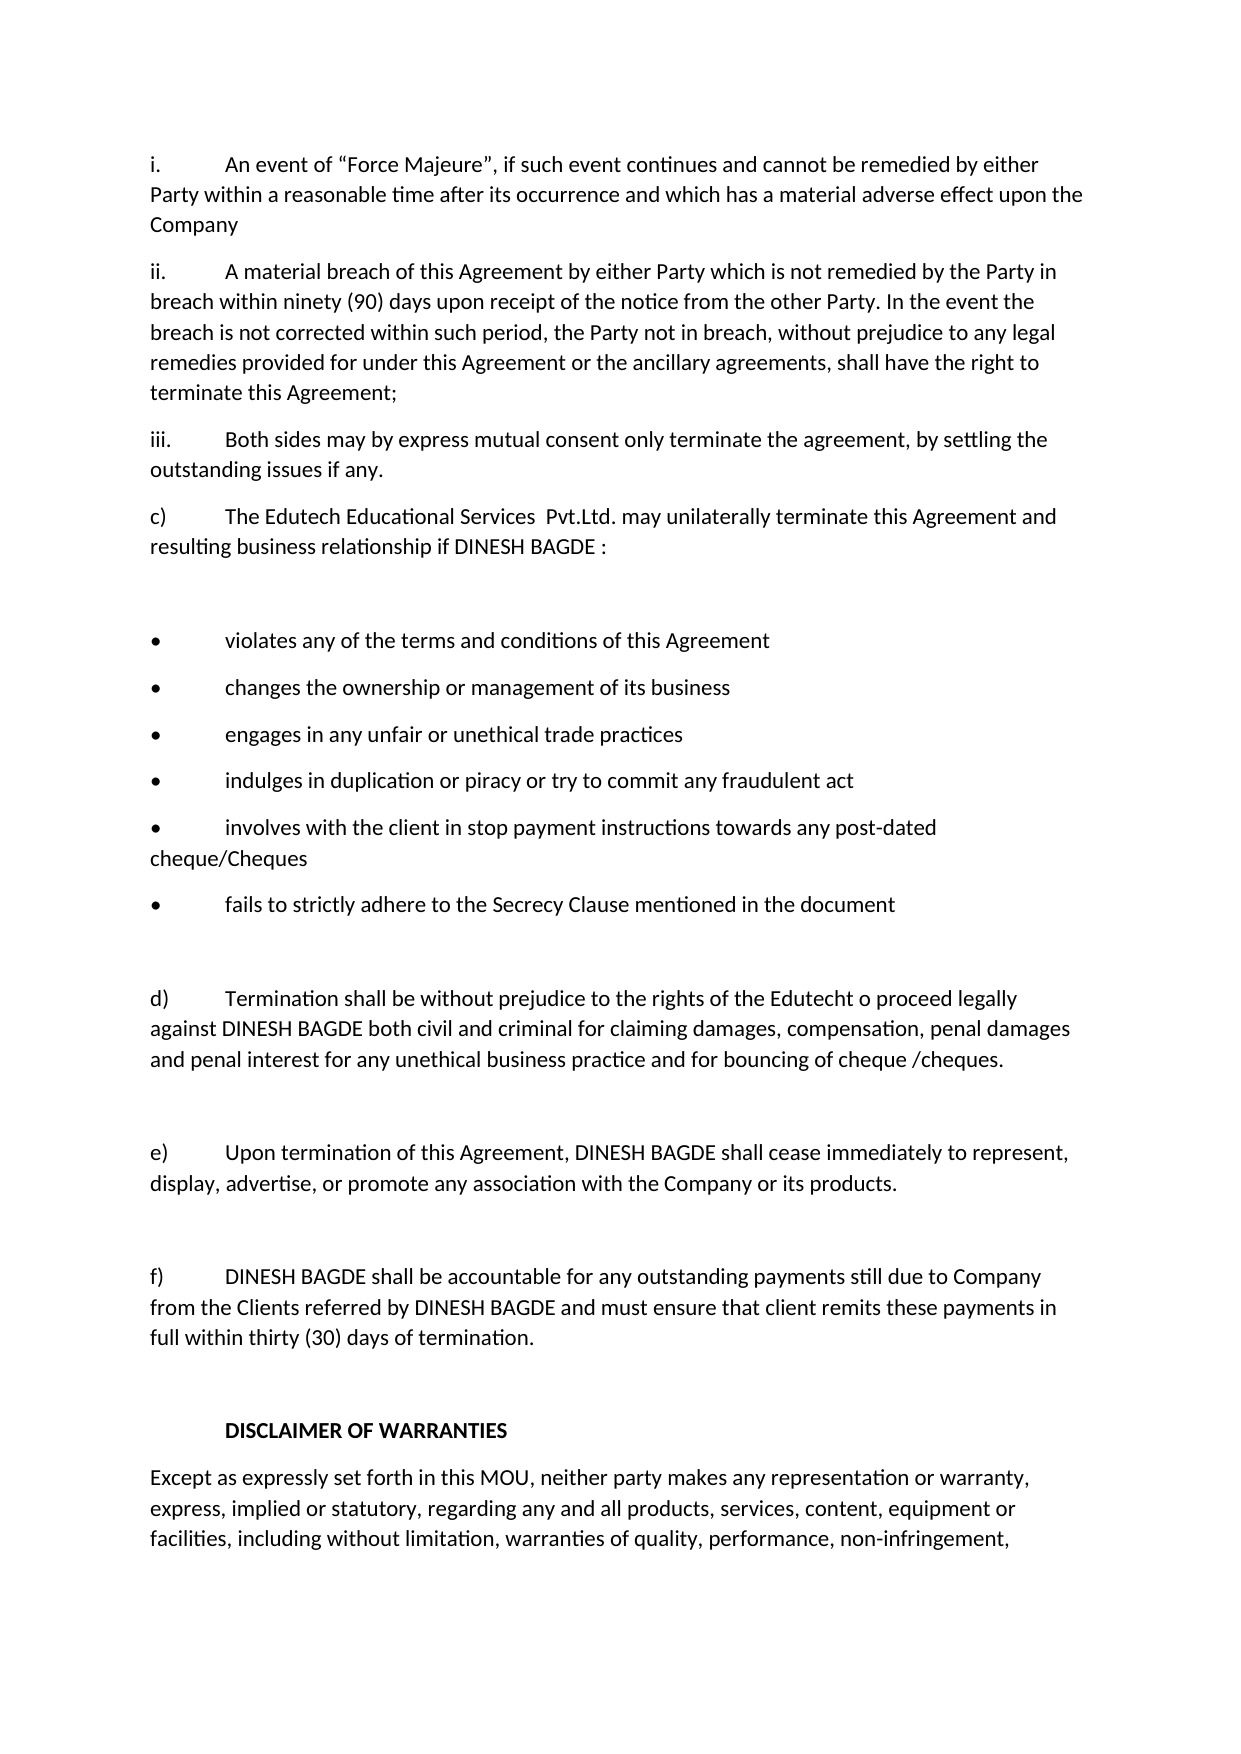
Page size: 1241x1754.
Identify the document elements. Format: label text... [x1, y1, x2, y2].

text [150, 1463, 1090, 1552]
text i. An event of “Force Majeure”, if such event continues and cannot be remedied by either Party within a reasonable time after its occurrence and which has a material adverse effect upon the Company [150, 150, 1090, 238]
text • fails to strictly adhere to the Secrecy Clause mentioned in the document [150, 891, 1090, 919]
text DISCLAIMER OF WARRANTIES [150, 1417, 1090, 1445]
text • indulges in duplication or piracy or try to commit any fraudulent act [150, 767, 1090, 795]
text d) Termination shall be without prejudice to the rights of the Edutecht o proceed legally against DINESH BAGDE both civil and criminal for claiming damages, compensation, penal damages and penal interest for any unethical business practice and for bouncing of cheque /cheques. [150, 984, 1090, 1073]
text • violates any of the terms and conditions of this Agreement [150, 626, 1090, 654]
text • engages in any unfair or unethical trade practices [150, 720, 1090, 748]
text f) DINESH BAGDE shall be accountable for any outstanding payments still due to Company from the Clients referred by DINESH BAGDE and must ensure that client remits these payments in full within thirty (30) days of termination. [150, 1262, 1090, 1351]
text • changes the ownership or management of its business [150, 673, 1090, 701]
text ii. A material breach of this Agreement by either Party which is not remedied by the Party in breach within ninety (90) days upon receipt of the notice from the other Party. In the event the breach is not corrected within such period, the Party not in breach, without prejudice to any legal remedies provided for under this Agreement or the ancillary agreements, shall have the right to terminate this Agreement; [150, 257, 1090, 406]
text e) Upon termination of this Agreement, DINESH BAGDE shall cease immediately to represent, display, advertise, or promote any association with the Company or its products. [150, 1138, 1090, 1197]
text c) The Edutech Educational Services Pvt.Ltd. may unilaterally terminate this Agreement and resulting business relationship if DINESH BAGDE : [150, 502, 1090, 560]
text • involves with the client in stop payment instructions towards any post-dated cheque/Cheques [150, 813, 1090, 872]
text iii. Both sides may by express mutual consent only terminate the agreement, by settling the outstanding issues if any. [150, 425, 1090, 483]
